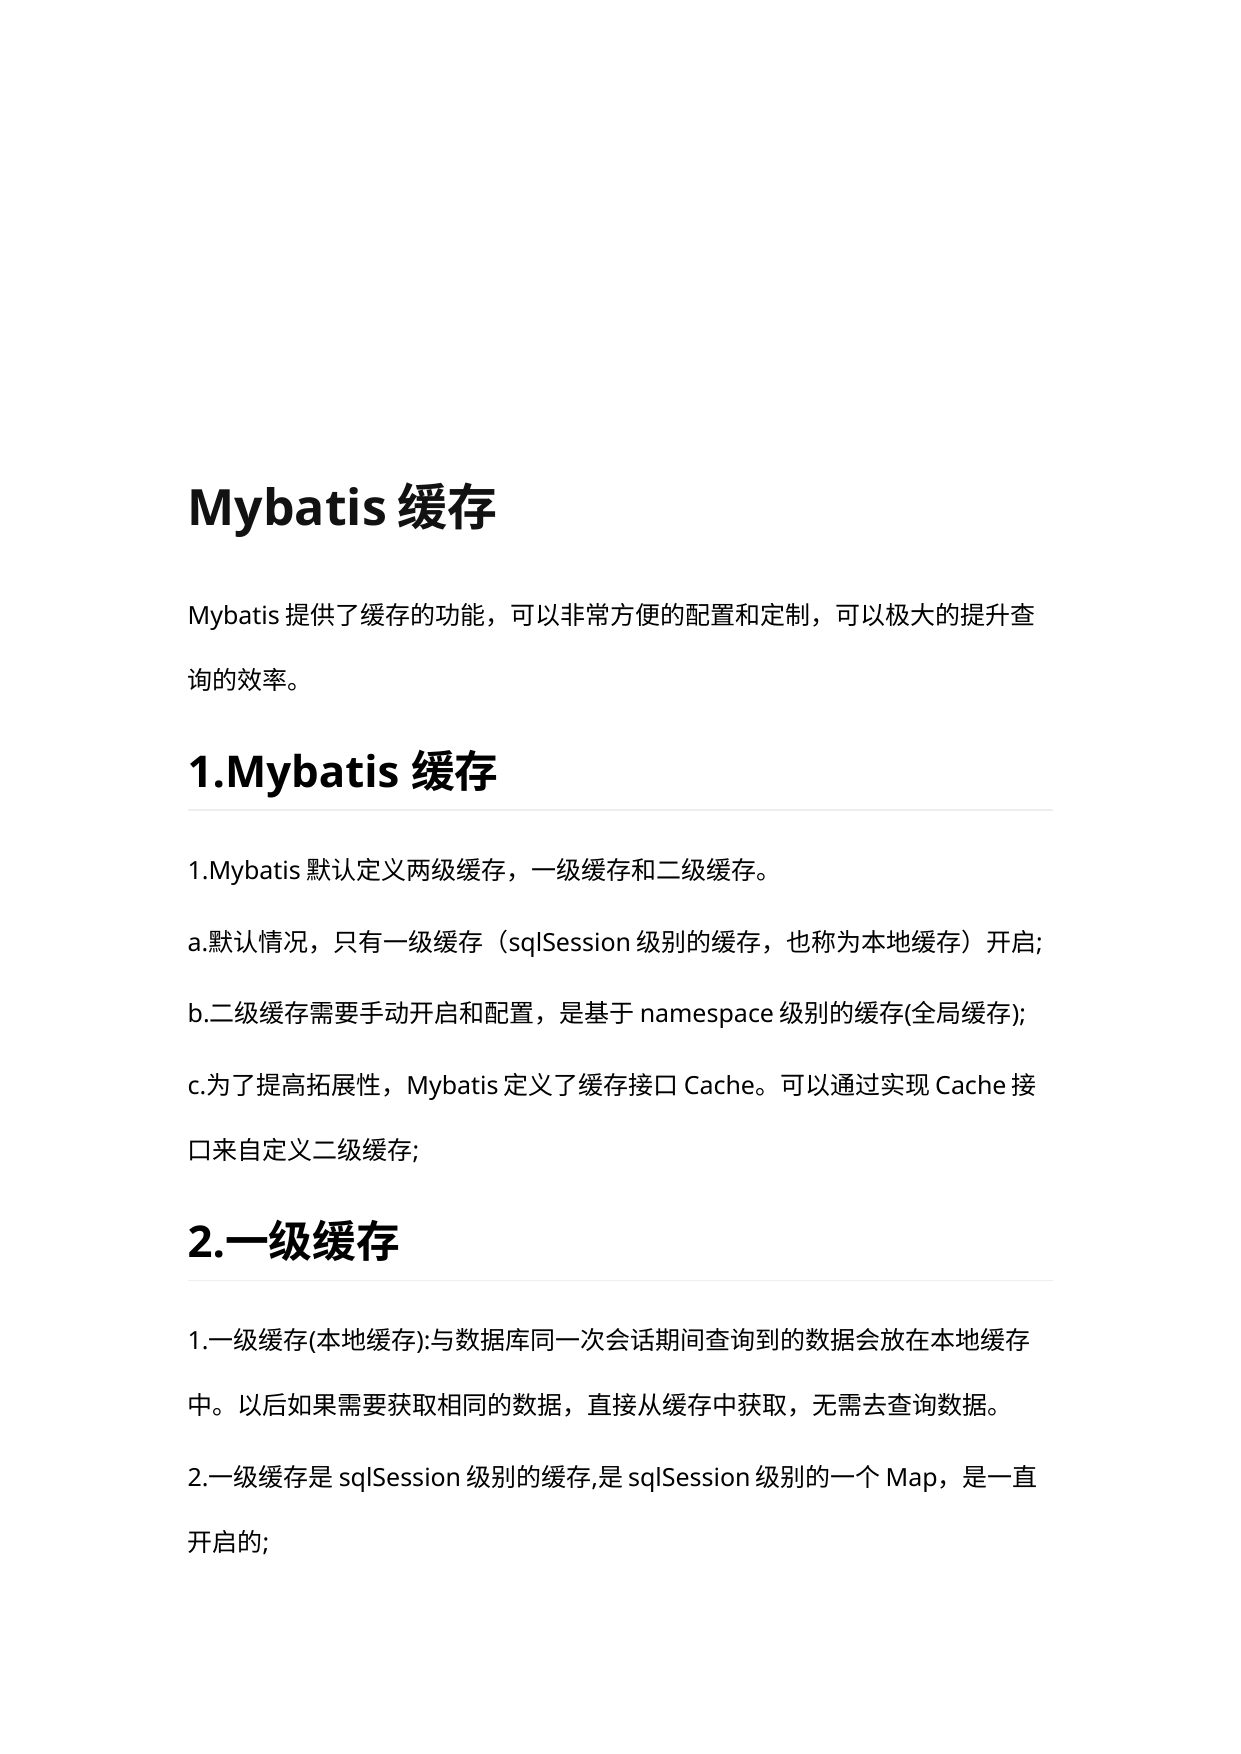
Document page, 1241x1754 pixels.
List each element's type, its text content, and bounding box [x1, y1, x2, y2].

text 2.一级缓存是sqlSession级别的缓存,是sqlSession级别的一个Map，是一直开启的; [187, 1443, 1053, 1573]
text 1.Mybatis默认定义两级缓存，一级缓存和二级缓存。 [187, 836, 1053, 901]
text 2.一级缓存 [187, 1206, 1053, 1281]
text b.二级缓存需要手动开启和配置，是基于namespace级别的缓存(全局缓存); [187, 979, 1053, 1044]
text c.为了提高拓展性，Mybatis定义了缓存接口Cache。可以通过实现Cache接口来自定义二级缓存; [187, 1051, 1053, 1181]
text 1.Mybatis 缓存 [187, 736, 1053, 811]
text Mybatis缓存 [187, 454, 1053, 552]
text 1.一级缓存(本地缓存):与数据库同一次会话期间查询到的数据会放在本地缓存中。以后如果需要获取相同的数据，直接从缓存中获取，无需去查询数据。 [187, 1306, 1053, 1436]
text Mybatis提供了缓存的功能，可以非常方便的配置和定制，可以极大的提升查询的效率。 [187, 581, 1053, 711]
text a.默认情况，只有一级缓存（sqlSession级别的缓存，也称为本地缓存）开启; [187, 908, 1053, 973]
